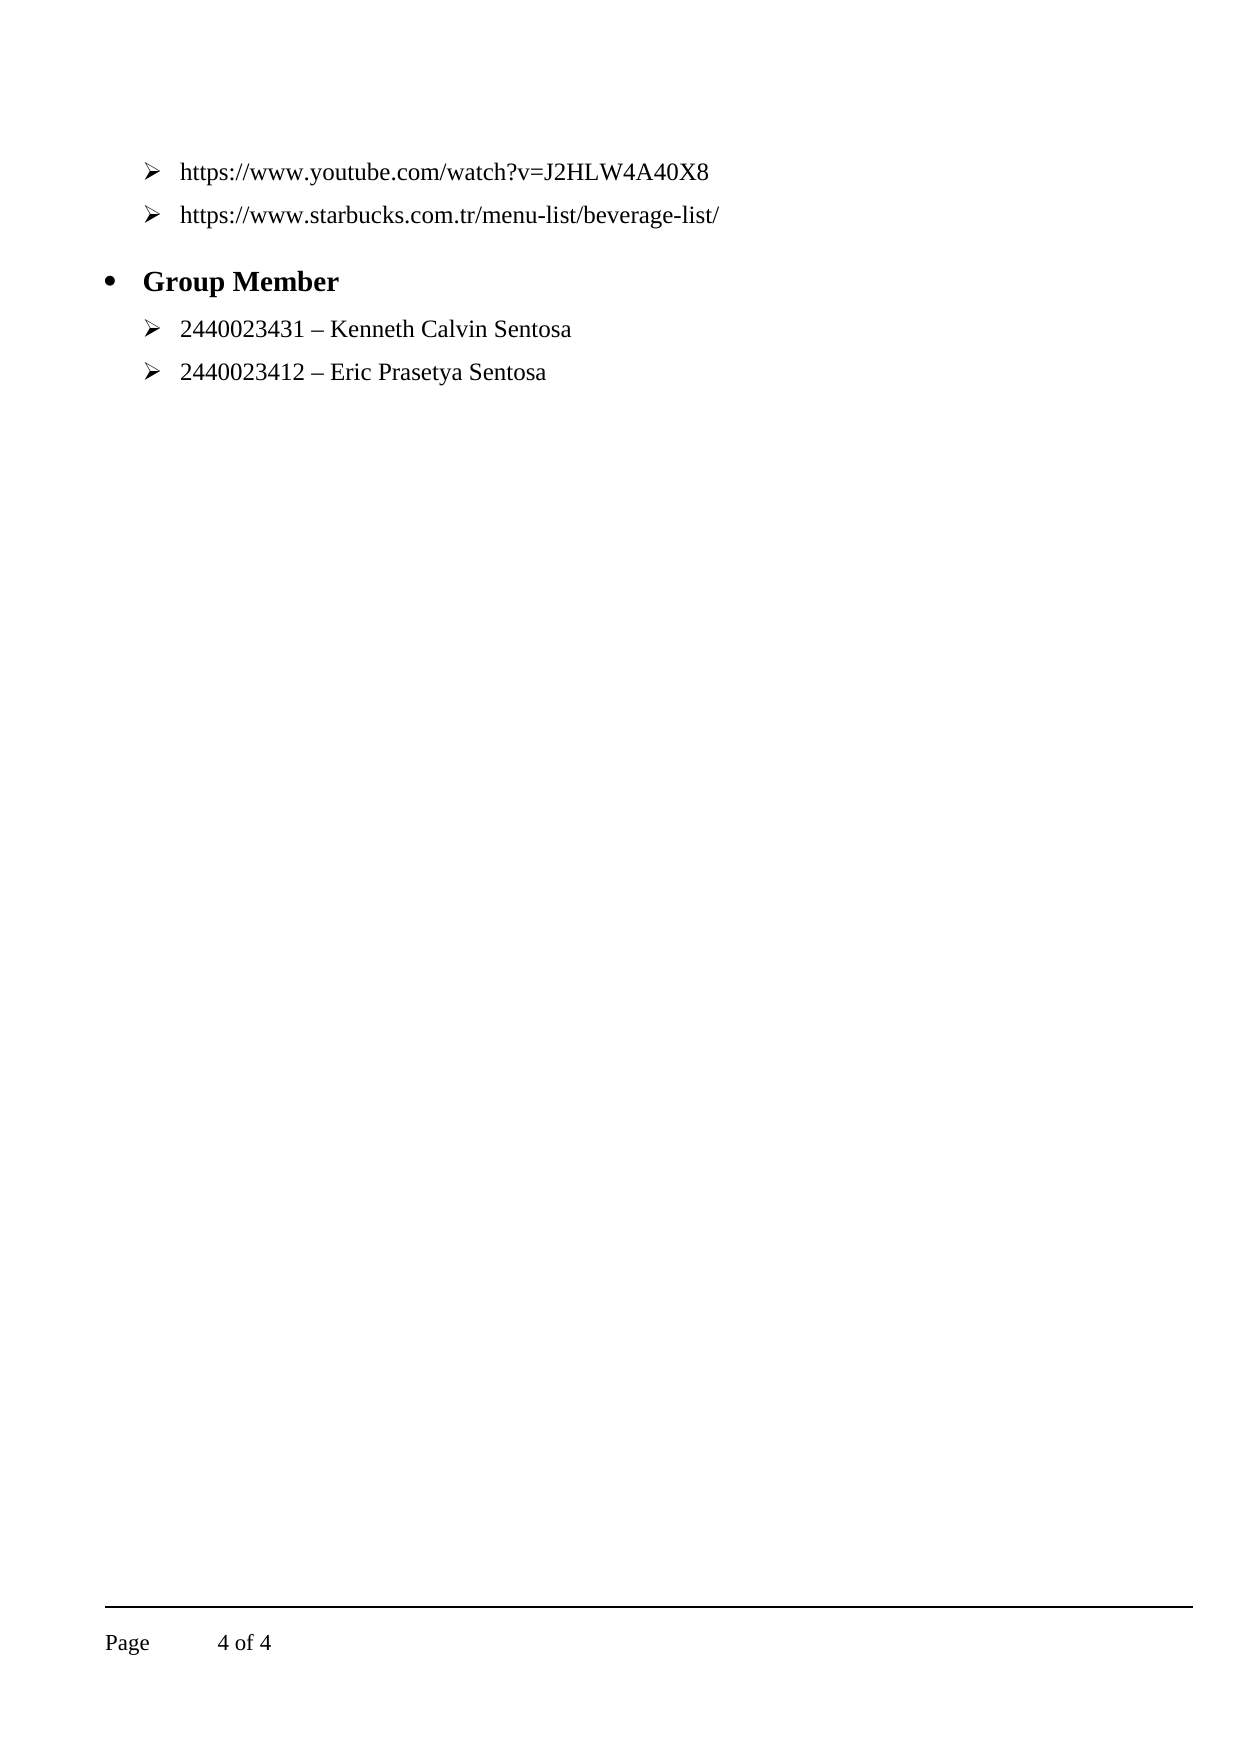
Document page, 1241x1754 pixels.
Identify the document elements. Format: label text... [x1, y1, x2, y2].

list 2440023412 – Eric Prasetya Sentosa [142, 357, 1135, 386]
list 2440023431 – Kenneth Calvin Sentosa [142, 314, 1135, 343]
list Group Member [105, 264, 1135, 297]
list https://www.starbucks.com.tr/menu-list/beverage-list/ [142, 200, 1135, 228]
list https://www.youtube.com/watch?v=J2HLW4A40X8 [142, 157, 1135, 185]
